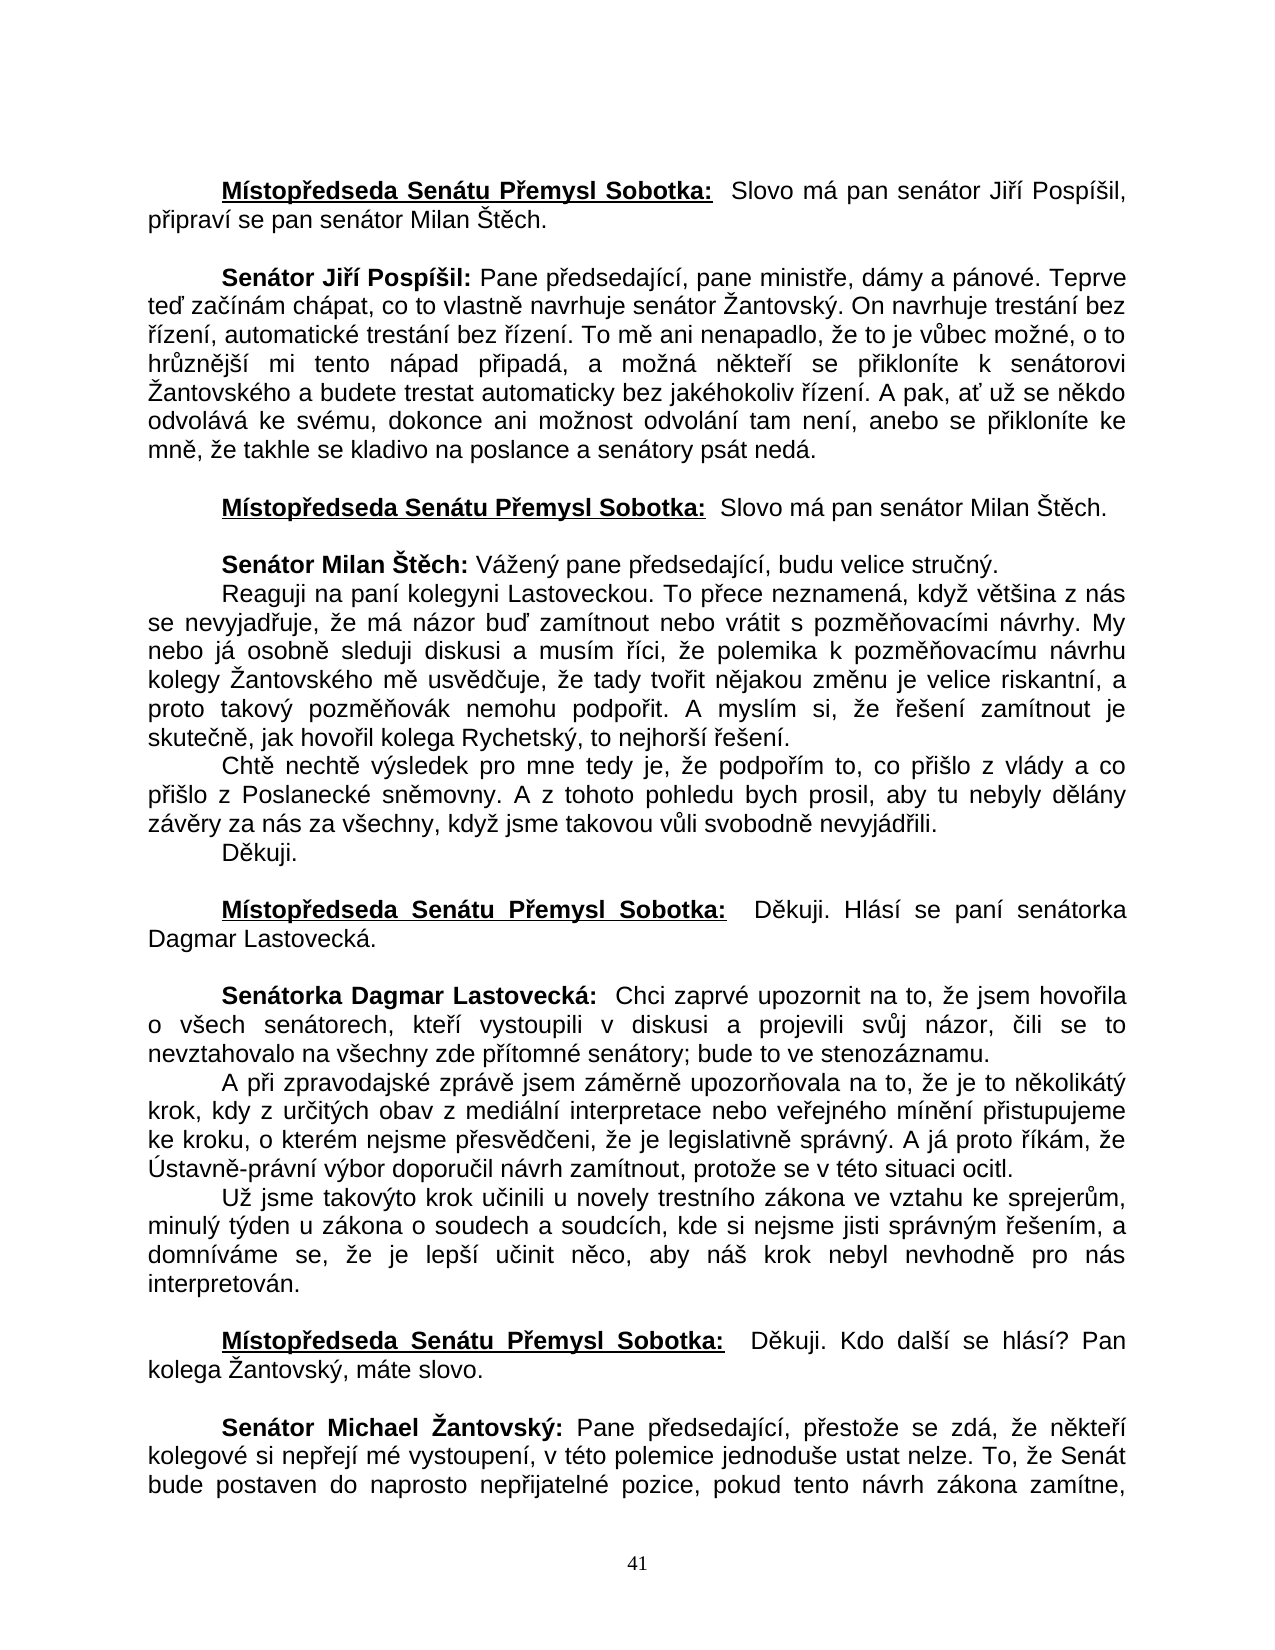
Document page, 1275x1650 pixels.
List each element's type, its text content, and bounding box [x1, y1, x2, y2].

text Už jsme takovýto krok učinili u novely trestního zákona ve vztahu ke sprejerům, minulý týden u zákona o soudech a soudcích, kde si nejsme jisti správným řešením, a domníváme se, že je lepší učinit něco, aby náš krok nebyl nevhodně pro nás interpretován. [148, 1183, 1127, 1298]
text Místopředseda Senátu Přemysl Sobotka: Slovo má pan senátor Milan Štěch. [148, 493, 1127, 521]
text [148, 1413, 1127, 1499]
text Senátor Milan Štěch: Vážený pane předsedající, budu velice stručný. [148, 550, 1127, 579]
text Senátor Jiří Pospíšil: Pane předsedající, pane ministře, dámy a pánové. Teprve teď začínám chápat, co to vlastně navrhuje senátor Žantovský. On navrhuje trestání bez řízení, automatické trestání bez řízení. To mě ani nenapadlo, že to je vůbec možné, o to hrůznější mi tento nápad připadá, a možná někteří se přikloníte k senátorovi Žantovského a budete trestat automaticky bez jakéhokoliv řízení. A pak, ať už se někdo odvolává ke svému, dokonce ani možnost odvolání tam není, anebo se přikloníte ke mně, že takhle se kladivo na poslance a senátory psát nedá. [148, 263, 1127, 464]
text Místopředseda Senátu Přemysl Sobotka: Děkuji. Kdo další se hlásí? Pan kolega Žantovský, máte slovo. [148, 1326, 1127, 1384]
text Chtě nechtě výsledek pro mne tedy je, že podpořím to, co přišlo z vlády a co přišlo z Poslanecké sněmovny. A z tohoto pohledu bych prosil, aby tu nebyly dělány závěry za nás za všechny, když jsme takovou vůli svobodně nevyjádřili. [148, 751, 1127, 838]
text Děkuji. [148, 838, 1127, 866]
text A při zpravodajské zprávě jsem záměrně upozorňovala na to, že je to několikátý krok, kdy z určitých obav z mediální interpretace nebo veřejného mínění přistupujeme ke kroku, o kterém nejsme přesvědčeni, že je legislativně správný. A já proto říkám, že Ústavně-právní výbor doporučil návrh zamítnout, protože se v této situaci ocitl. [148, 1068, 1127, 1183]
text Reaguji na paní kolegyni Lastoveckou. To přece neznamená, když většina z nás se nevyjadřuje, že má názor buď zamítnout nebo vrátit s pozměňovacími návrhy. My nebo já osobně sleduji diskusi a musím říci, že polemika k pozměňovacímu návrhu kolegy Žantovského mě usvědčuje, že tady tvořit nějakou změnu je velice riskantní, a proto takový pozměňovák nemohu podpořit. A myslím si, že řešení zamítnout je skutečně, jak hovořil kolega Rychetský, to nejhorší řešení. [148, 579, 1127, 751]
text Místopředseda Senátu Přemysl Sobotka: Děkuji. Hlásí se paní senátorka Dagmar Lastovecká. [148, 895, 1127, 953]
text Senátorka Dagmar Lastovecká: Chci zaprvé upozornit na to, že jsem hovořila o všech senátorech, kteří vystoupili v diskusi a projevili svůj názor, čili se to nevztahovalo na všechny zde přítomné senátory; bude to ve stenozáznamu. [148, 981, 1127, 1068]
text Místopředseda Senátu Přemysl Sobotka: Slovo má pan senátor Jiří Pospíšil, připraví se pan senátor Milan Štěch. [148, 176, 1127, 234]
